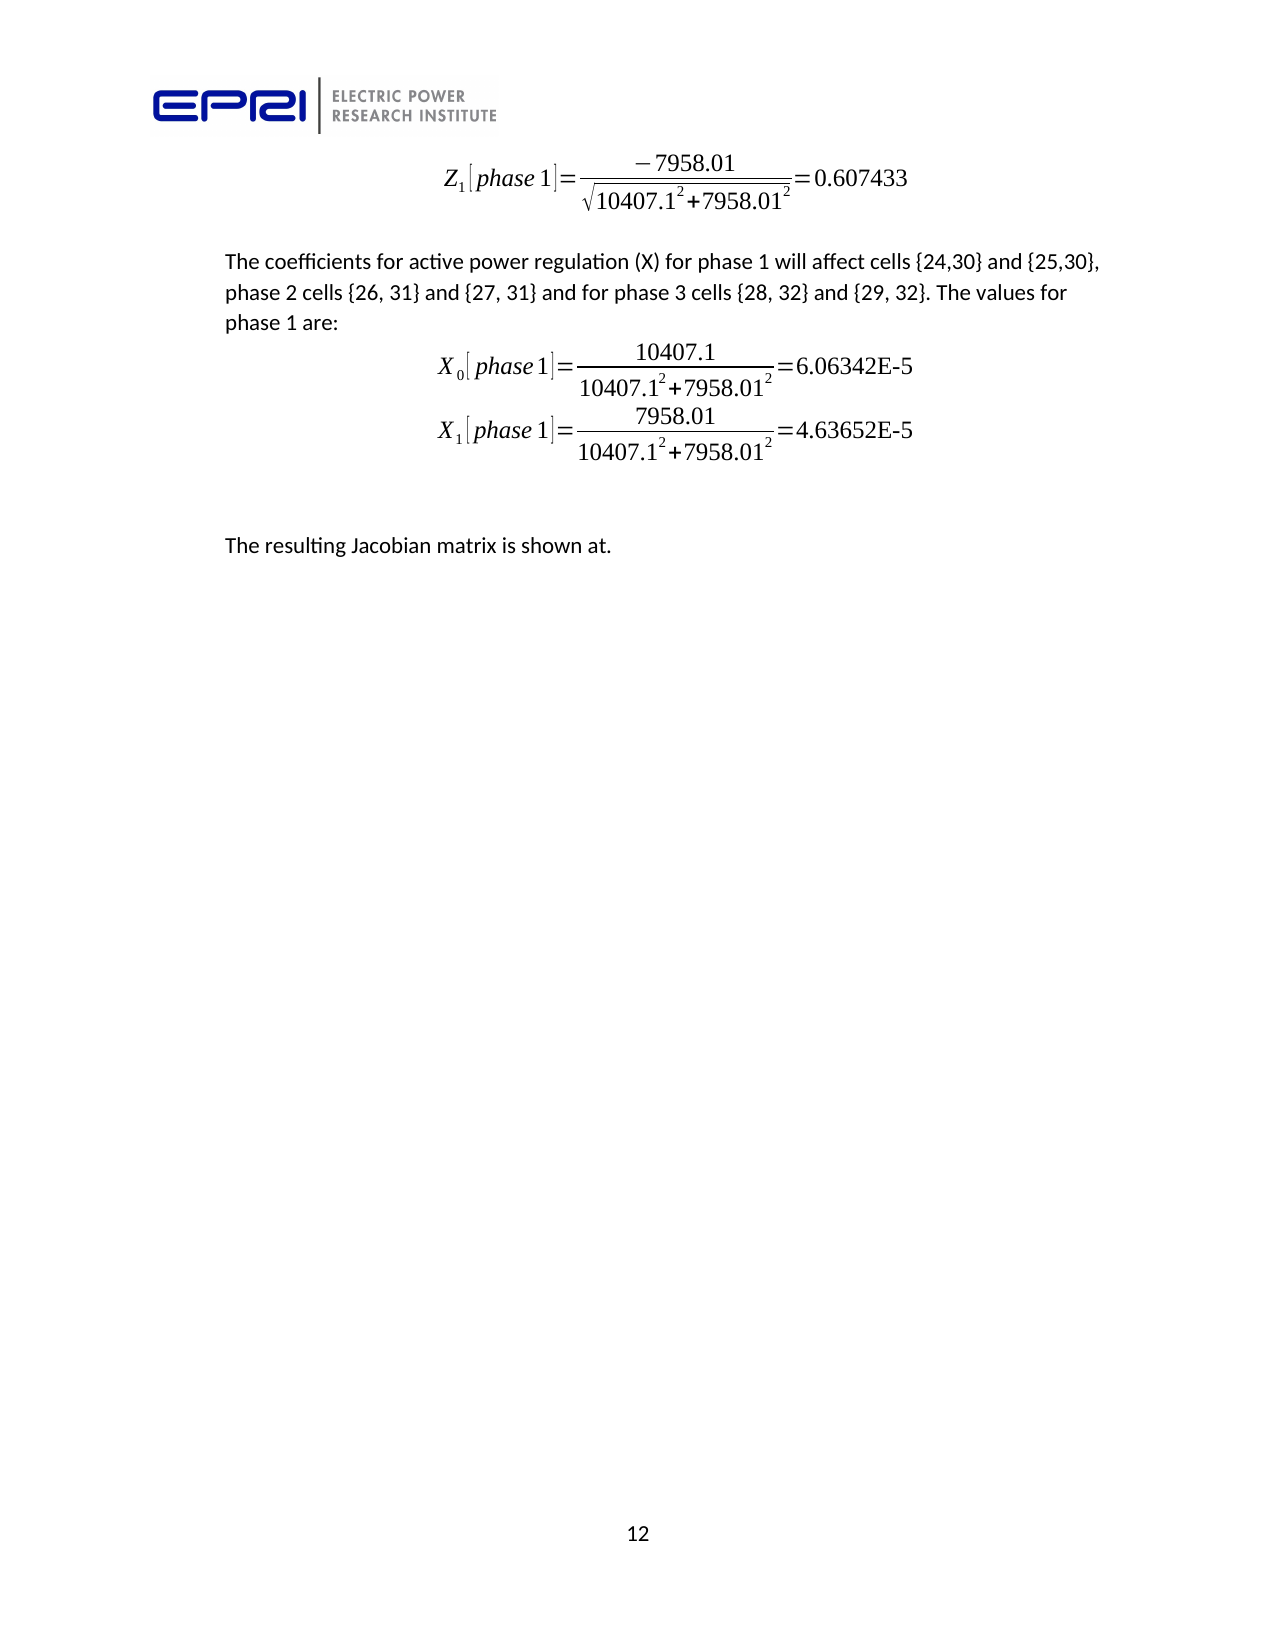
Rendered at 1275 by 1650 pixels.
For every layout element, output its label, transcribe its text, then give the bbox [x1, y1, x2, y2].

picture [150, 75, 499, 137]
list The coefficients for active power regulation (X) for phase 1 will affect cells {24,30} and {25,30}, phase 2 cells {26, 31} and {27, 31} and for phase 3 cells {28, 32} and {29, 32}. The values for phase 1 are: [225, 247, 1125, 336]
list The resulting Jacobian matrix is shown at. [225, 531, 1125, 559]
